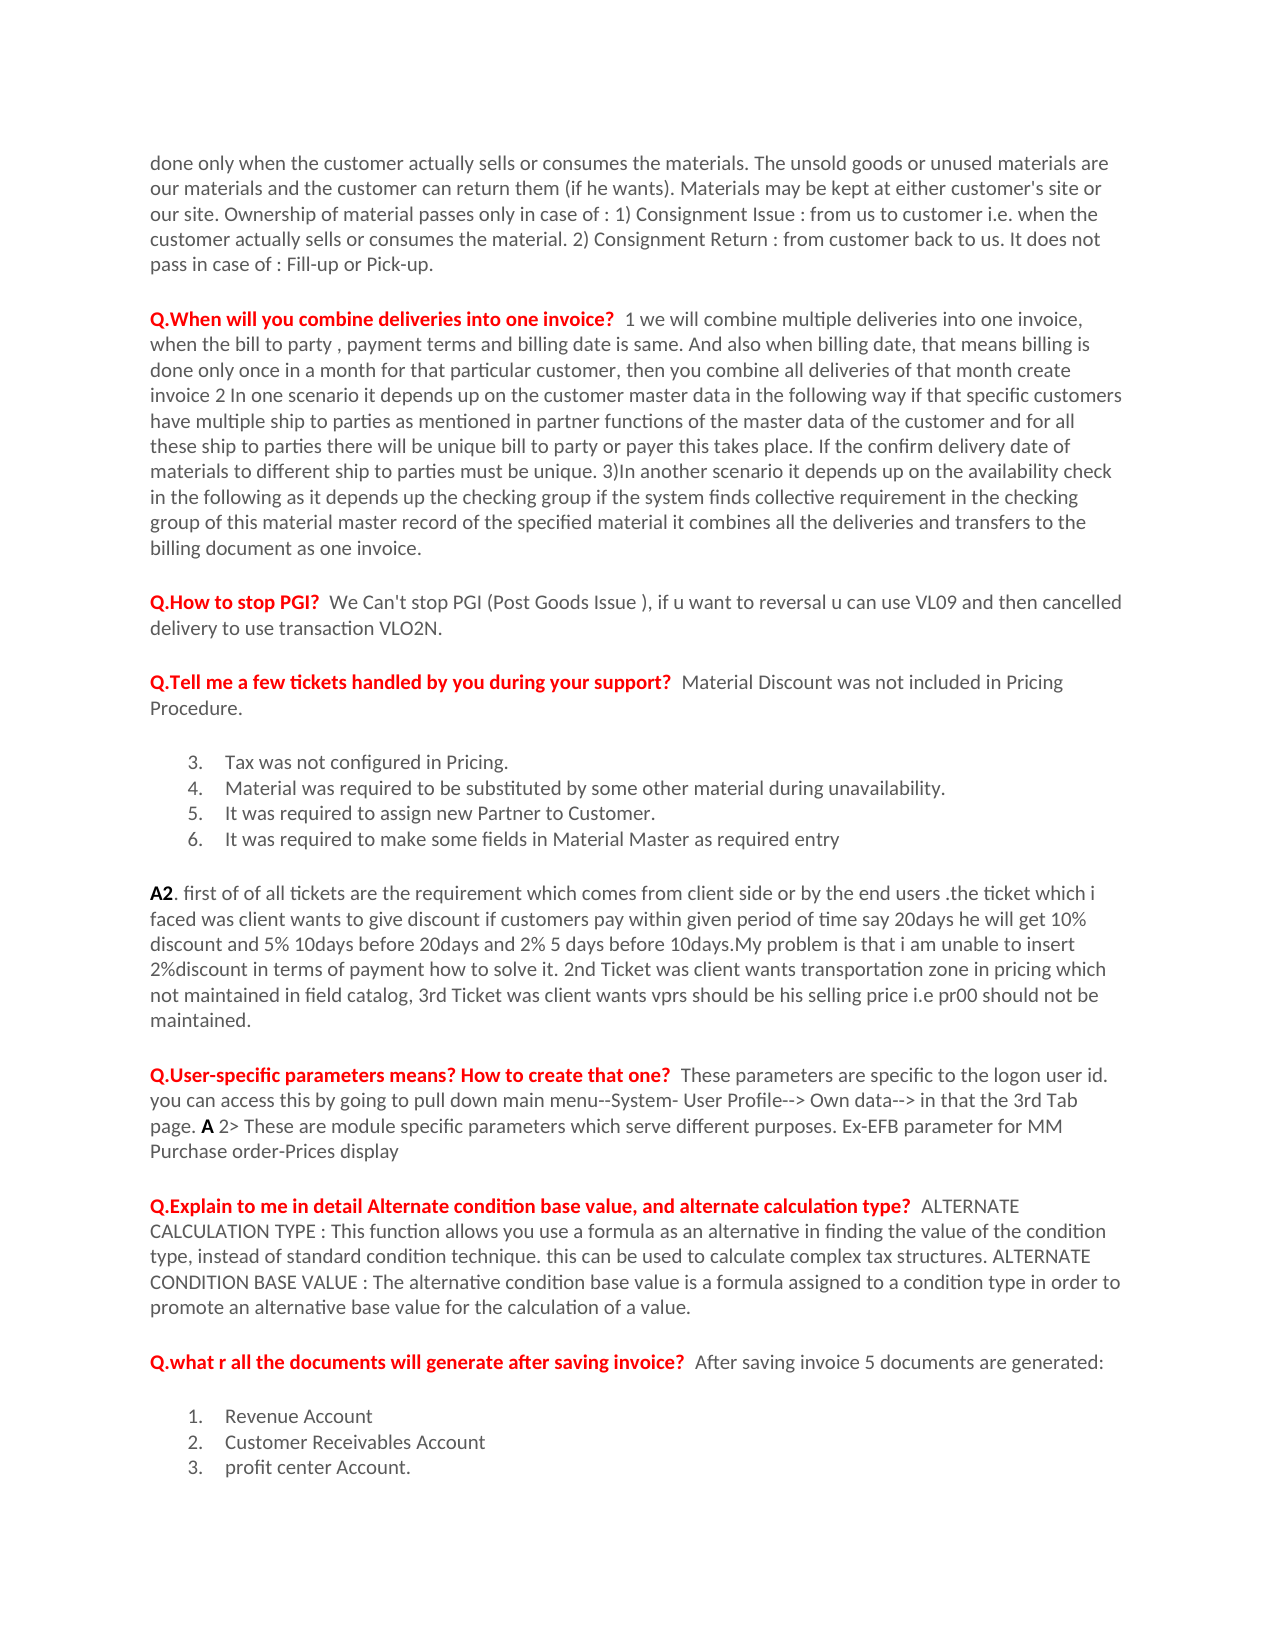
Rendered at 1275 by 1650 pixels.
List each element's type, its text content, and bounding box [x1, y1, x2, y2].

list Material was required to be substituted by some other material during unavailability. [187, 775, 1125, 800]
text A2. first of of all tickets are the requirement which comes from client side or by the end users .the ticket which i faced was client wants to give discount if customers pay within given period of time say 20days he will get 10% discount and 5% 10days before 20days and 2% 5 days before 10days.My problem is that i am unable to insert 2%discount in terms of payment how to solve it. 2nd Ticket was client wants transportation zone in pricing which not maintained in field catalog, 3rd Ticket was client wants vprs should be his selling price i.e pr00 should not be maintained. [150, 880, 1125, 1033]
text Q.Tell me a few tickets handled by you during your support? Material Discount was not included in Pricing Procedure. [150, 669, 1125, 720]
list Customer Receivables Account [187, 1429, 1125, 1454]
text Q.When will you combine deliveries into one invoice? 1 we will combine multiple deliveries into one invoice, when the bill to party , payment terms and billing date is same. And also when billing date, that means billing is done only once in a month for that particular customer, then you combine all deliveries of that month create invoice 2 In one scenario it depends up on the customer master data in the following way if that specific customers have multiple ship to parties as mentioned in partner functions of the master data of the customer and for all these ship to parties there will be unique bill to party or payer this takes place. If the confirm delivery date of materials to different ship to parties must be unique. 3)In another scenario it depends up on the availability check in the following as it depends up the checking group if the system finds collective requirement in the checking group of this material master record of the specified material it combines all the deliveries and transfers to the billing document as one invoice. [150, 306, 1125, 560]
list profit center Account. [187, 1454, 1125, 1480]
list Tax was not configured in Pricing. [187, 749, 1125, 775]
text Q.How to stop PGI? We Can't stop PGI (Post Goods Issue ), if u want to reversal u can use VL09 and then cancelled delivery to use transaction VLO2N. [150, 589, 1125, 640]
list It was required to make some fields in Material Master as required entry [187, 826, 1125, 851]
text Q.Explain to me in detail Alternate condition base value, and alternate calculation type? ALTERNATE CALCULATION TYPE : This function allows you use a formula as an alternative in finding the value of the condition type, instead of standard condition technique. this can be used to calculate complex tax structures. ALTERNATE CONDITION BASE VALUE : The alternative condition base value is a formula assigned to a condition type in order to promote an alternative base value for the calculation of a value. [150, 1193, 1125, 1320]
list It was required to assign new Partner to Customer. [187, 800, 1125, 826]
list Revenue Account [187, 1404, 1125, 1429]
text Q.User-specific parameters means? How to create that one? These parameters are specific to the logon user id. you can access this by going to pull down main menu--System- User Profile--> Own data--> in that the 3rd Tab page. A 2> These are module specific parameters which serve different purposes. Ex-EFB parameter for MM Purchase order-Prices display [150, 1062, 1125, 1164]
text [150, 150, 1125, 277]
text Q.what r all the documents will generate after saving invoice? After saving invoice 5 documents are generated: [150, 1349, 1125, 1374]
